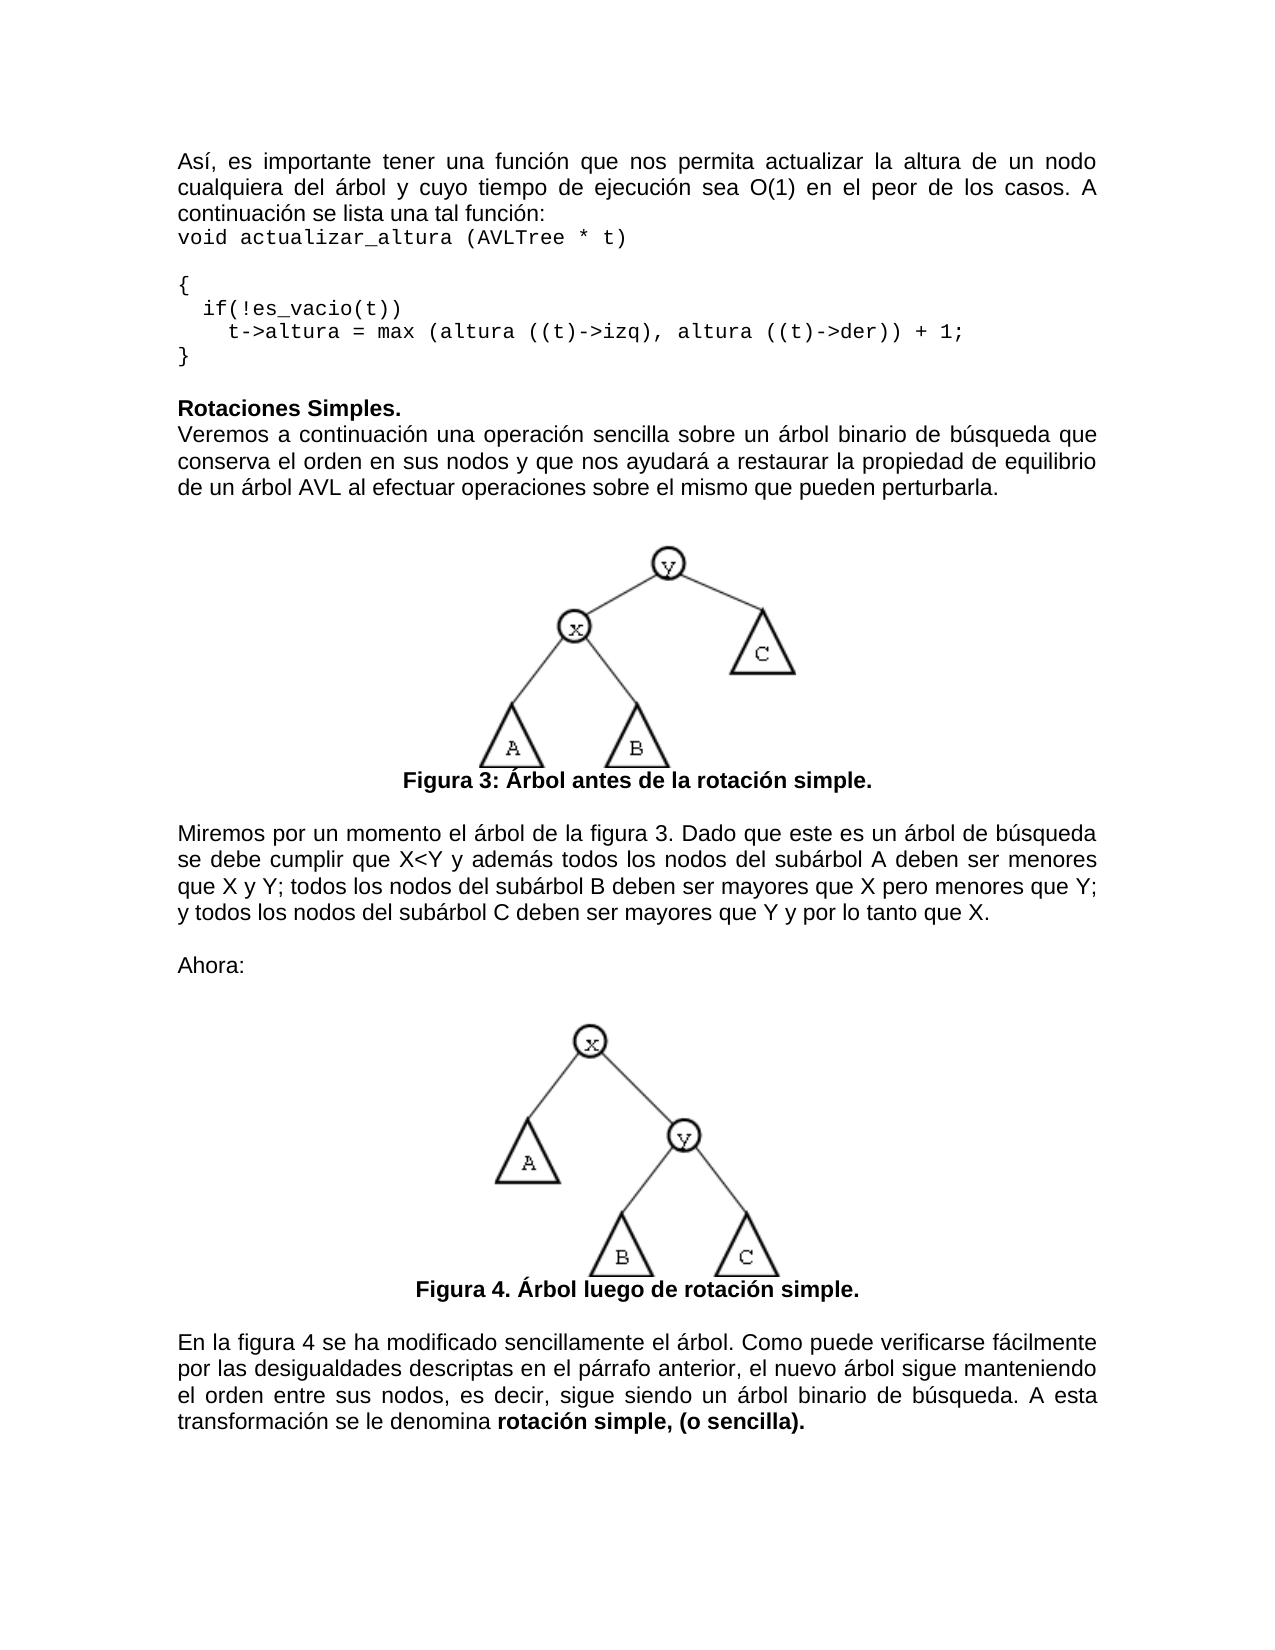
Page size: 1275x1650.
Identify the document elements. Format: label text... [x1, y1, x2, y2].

text Veremos a continuación una operación sencilla sobre un árbol binario de búsqueda que conserva el orden en sus nodos y que nos ayudará a restaurar la propiedad de equilibrio de un árbol AVL al efectuar operaciones sobre el mismo que pueden perturbarla. [177, 421, 1098, 500]
text Rotaciones Simples. [177, 395, 1098, 421]
text Miremos por un momento el árbol de la figura 3. Dado que este es un árbol de búsqueda se debe cumplir que X<Y y además todos los nodos del subárbol A deben ser menores que X y Y; todos los nodos del subárbol B deben ser mayores que X pero menores que Y; y todos los nodos del subárbol C deben ser mayores que Y y por lo tanto que X. [177, 820, 1098, 925]
picture [478, 526, 797, 768]
text void actualizar_altura (AVLTree * t) [177, 227, 1098, 250]
text En la figura 4 se ha modificado sencillamente el árbol. Como puede verificarse fácilmente por las desigualdades descriptas en el párrafo anterior, el nuevo árbol sigue manteniendo el orden entre sus nodos, es decir, sigue siendo un árbol binario de búsqueda. A esta transformación se le denomina rotación simple, (o sencilla). [177, 1329, 1098, 1434]
text { [177, 274, 1098, 298]
text Así, es importante tener una función que nos permita actualizar la altura de un nodo cualquiera del árbol y cuyo tiempo de ejecución sea O(1) en el peor de los casos. A continuación se lista una tal función: [177, 148, 1098, 227]
picture [494, 1004, 781, 1277]
text if(!es_vacio(t)) [177, 298, 1098, 321]
text } [177, 345, 1098, 368]
text Figura 4. Árbol luego de rotación simple. [177, 1276, 1098, 1303]
text Figura 3: Árbol antes de la rotación simple. [177, 767, 1098, 794]
text t->altura = max (altura ((t)->izq), altura ((t)->der)) + 1; [177, 321, 1098, 345]
text Ahora: [177, 952, 1098, 978]
